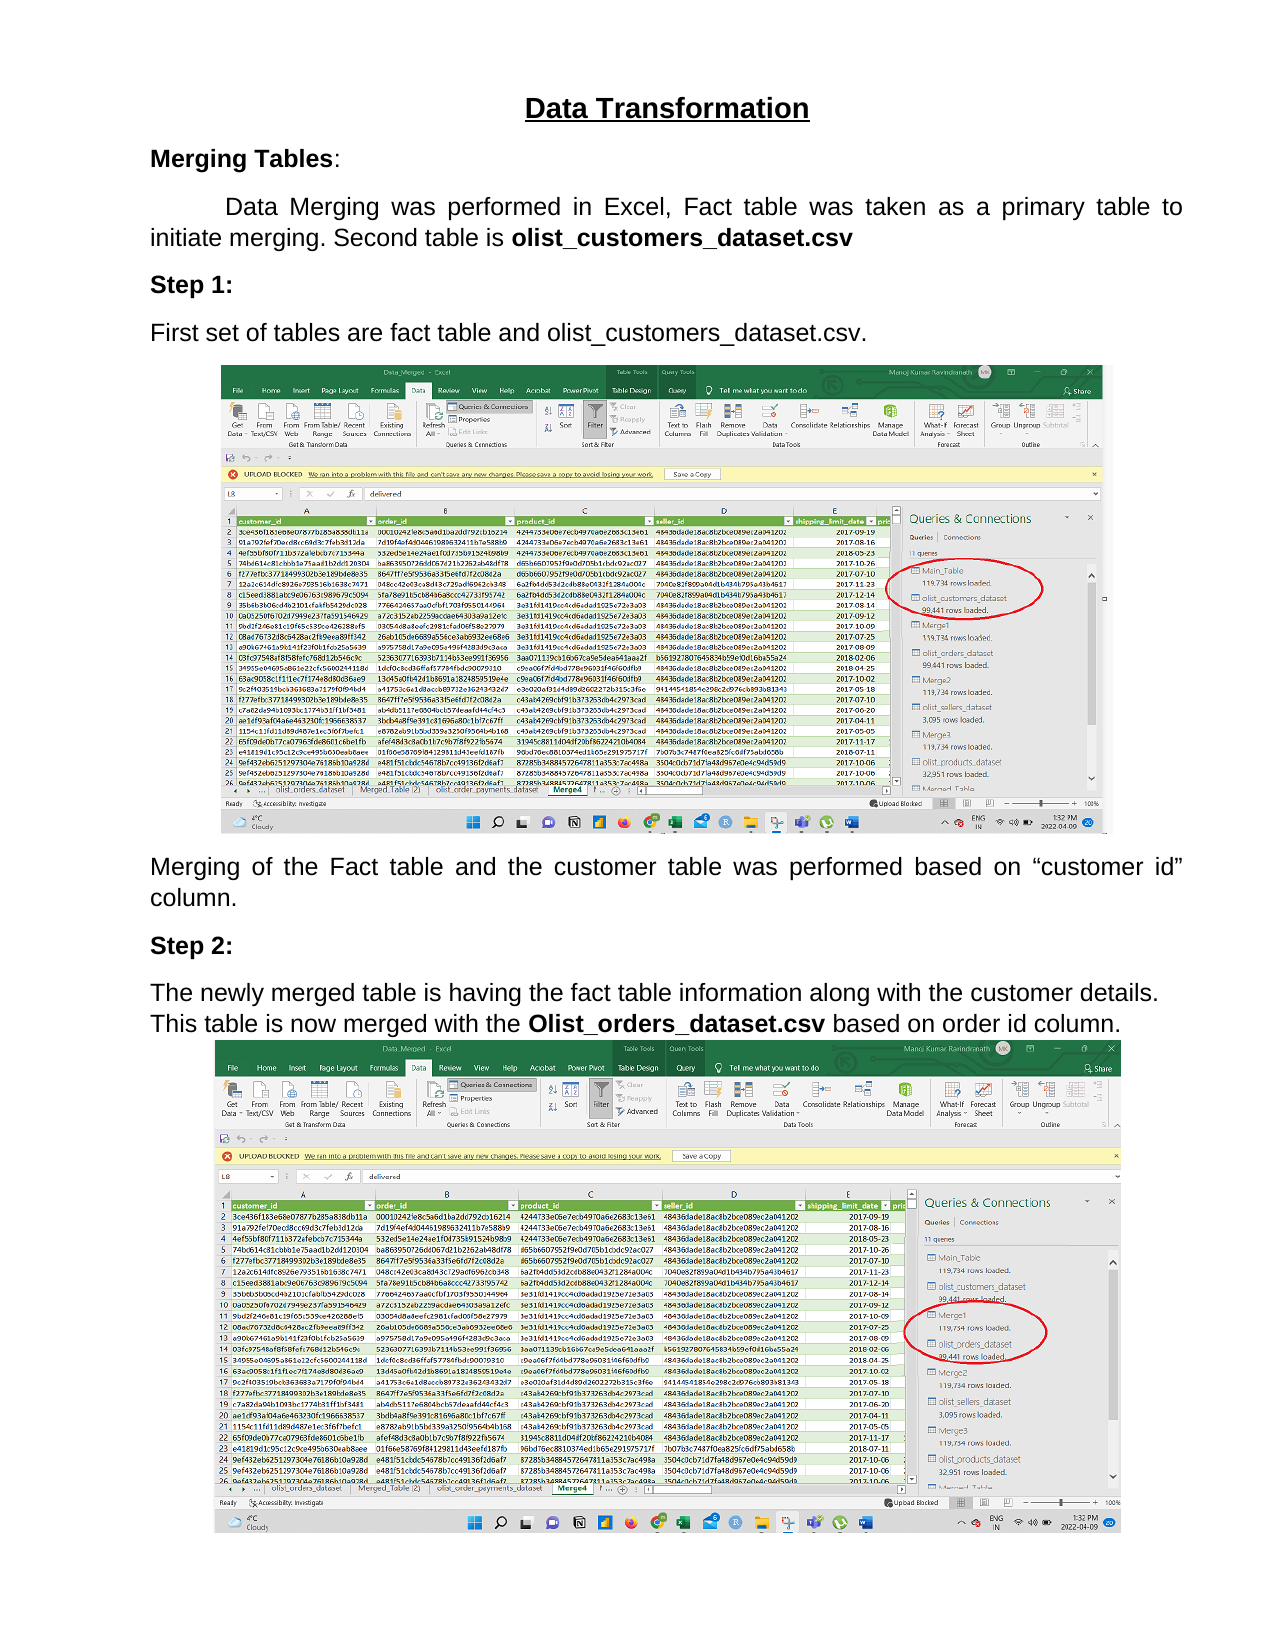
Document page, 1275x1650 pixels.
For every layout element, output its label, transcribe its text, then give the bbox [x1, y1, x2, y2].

text Data Transformation [150, 91, 1184, 124]
text First set of tables are fact table and olist_customers_dataset.csv. [150, 318, 1184, 347]
text Merging Tables: [150, 144, 1184, 172]
text Merging of the Fact table and the customer table was performed based on “customer id” column. [150, 852, 1184, 912]
text Step 2: [150, 931, 1184, 959]
picture [220, 365, 1114, 834]
text This table is now merged with the Olist_orders_dataset.csv based on order id column. [150, 1009, 1184, 1038]
picture [213, 1040, 1121, 1533]
text Data Merging was performed in Excel, Fact table was taken as a primary table to initiate merging. Second table is olist_customers_dataset.csv [150, 191, 1184, 251]
text The newly merged table is having the fact table information along with the customer details. [150, 978, 1184, 1007]
text Step 1: [150, 270, 1184, 299]
